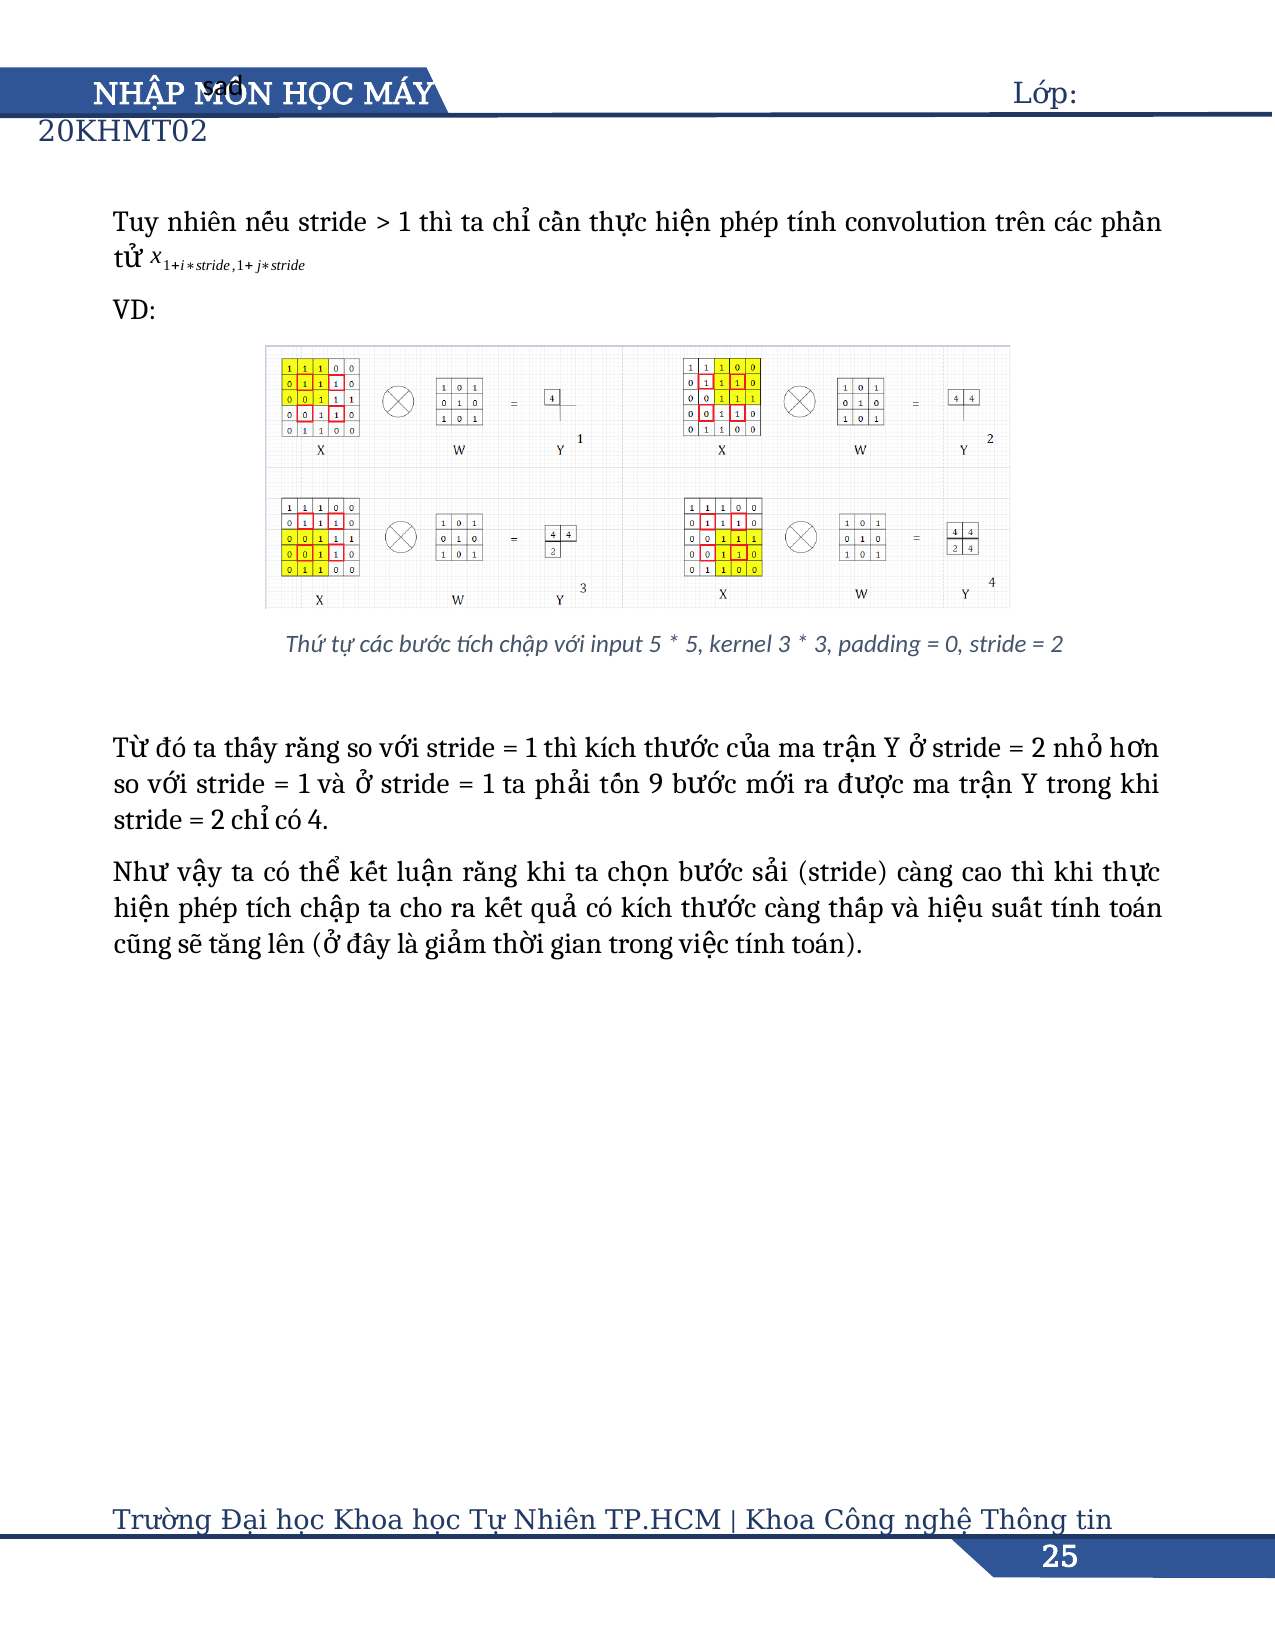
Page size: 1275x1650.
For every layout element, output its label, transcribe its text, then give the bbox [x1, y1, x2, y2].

text Tuy nhiên nếu stride > 1 thì ta chỉ cần thực hiện phép tính convolution trên các phần tử [112, 205, 1162, 274]
text Thứ tự các bước tích chập với input 5 * 5, kernel 3 * 3, padding = 0, stride = 2 [189, 628, 1162, 658]
text VD: [112, 293, 1162, 327]
picture [265, 345, 1011, 609]
text Như vậy ta có thể kết luận rằng khi ta chọn bước sải (stride) càng cao thì khi thực hiện phép tích chập ta cho ra kết quả có kích thước càng thấp và hiệu suất tính toán cũng sẽ tăng lên (ở đây là giảm thời gian trong việc tính toán). [112, 856, 1162, 961]
text Từ đó ta thấy rằng so với stride = 1 thì kích thước của ma trận Y ở stride = 2 nhỏ hơn so với stride = 1 và ở stride = 1 ta phải tốn 9 bước mới ra được ma trận Y trong khi stride = 2 chỉ có 4. [112, 731, 1162, 837]
